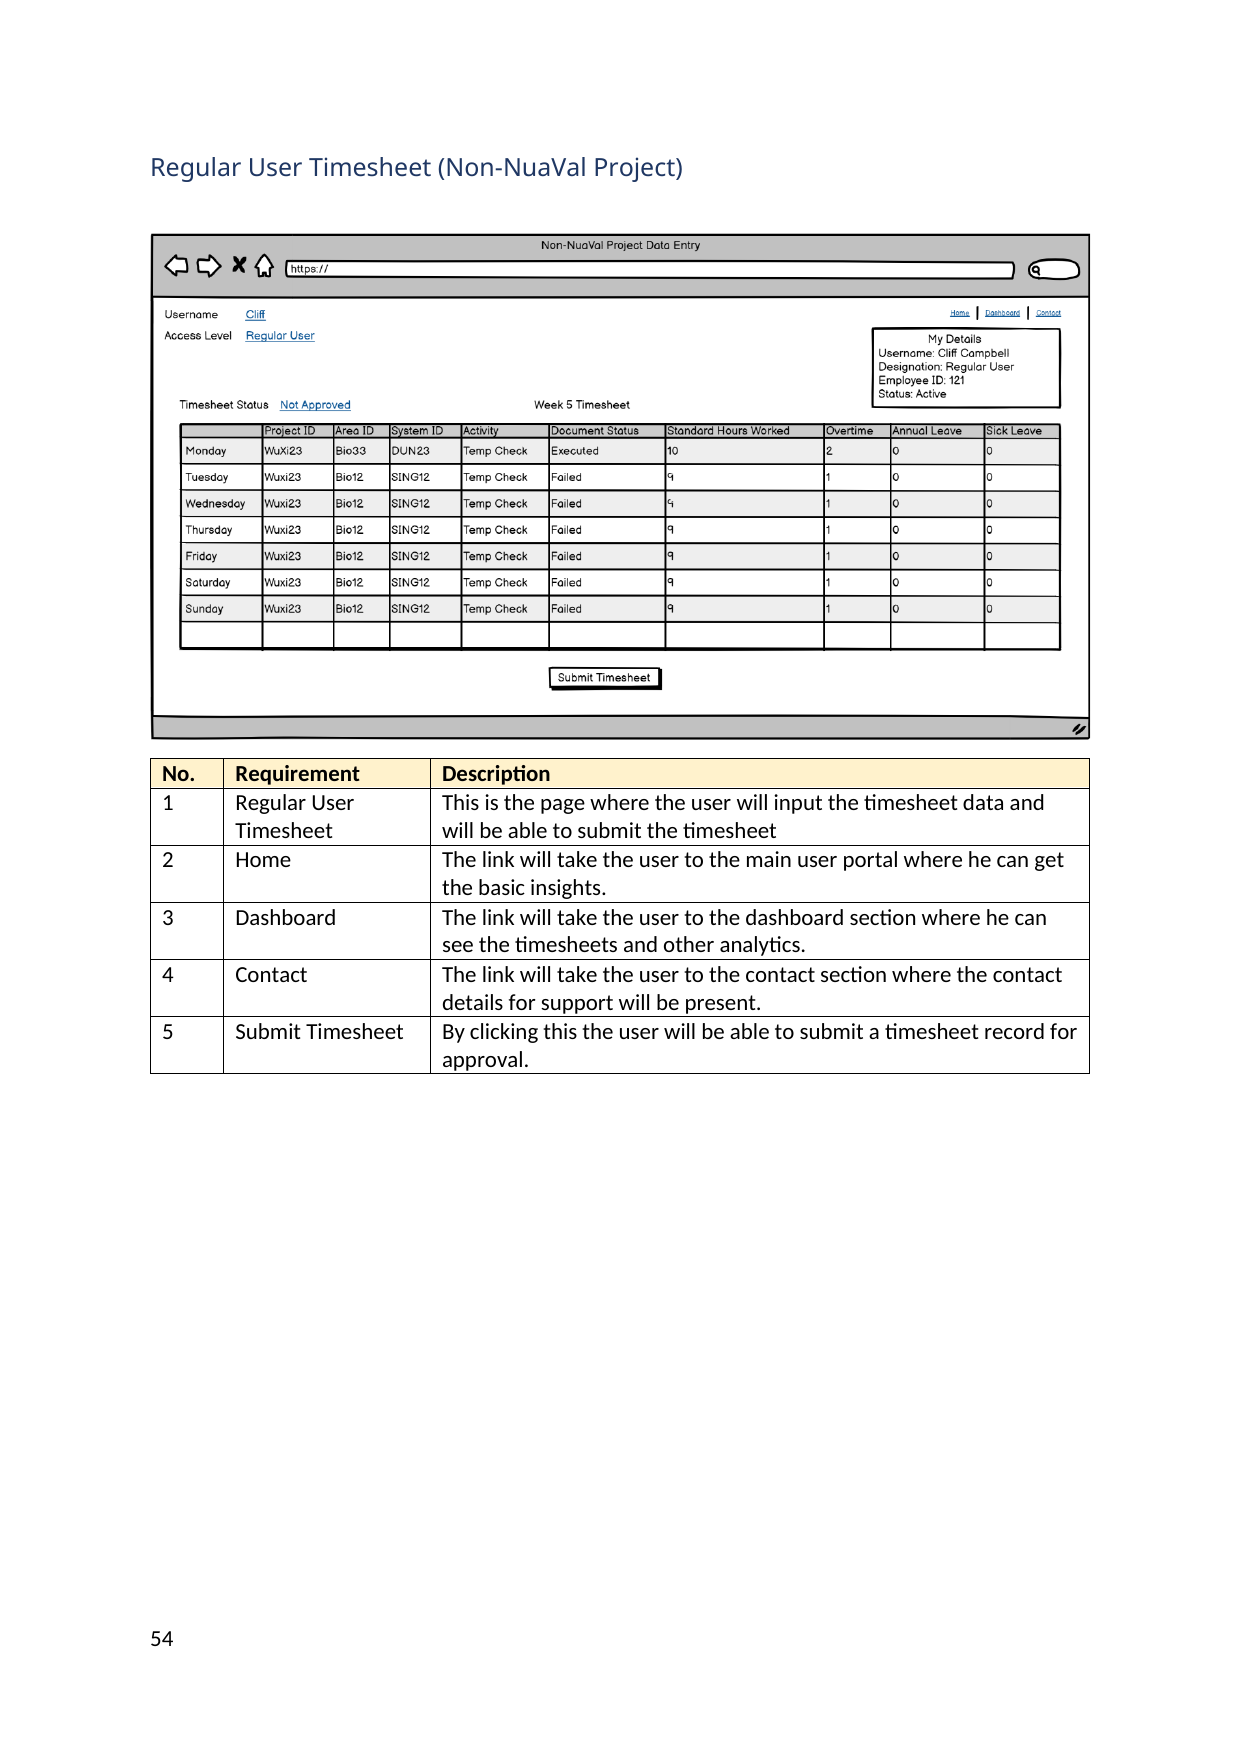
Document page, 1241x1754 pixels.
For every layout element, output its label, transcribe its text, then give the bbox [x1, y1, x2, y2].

table_cell 4 [151, 960, 223, 1016]
table_cell Contact [224, 960, 430, 1016]
table_header Requirement [224, 759, 430, 787]
table_cell This is the page where the user will input the timesheet data and will be able to submit the timesheet [431, 789, 1089, 844]
subtitle Regular User Timesheet (Non-NuaVal Project) [150, 150, 1090, 184]
table_cell Regular User Timesheet [224, 789, 430, 844]
table_cell Dashboard [224, 903, 430, 959]
table_cell Submit Timesheet [224, 1017, 430, 1073]
table_cell 3 [151, 903, 223, 959]
table_cell 5 [151, 1017, 223, 1073]
picture [150, 233, 1091, 740]
table_cell Home [224, 846, 430, 902]
table_cell 2 [151, 846, 223, 902]
table_cell The link will take the user to the main user portal where he can get the basic insights. [431, 846, 1089, 902]
table_cell By clicking this the user will be able to submit a timesheet record for approval. [431, 1017, 1089, 1073]
table_cell 1 [151, 789, 223, 844]
table_header No. [151, 759, 223, 787]
table_cell The link will take the user to the contact section where the contact details for support will be present. [431, 960, 1089, 1016]
table_header Description [431, 759, 1089, 787]
table_cell The link will take the user to the dashboard section where he can see the timesheets and other analytics. [431, 903, 1089, 959]
